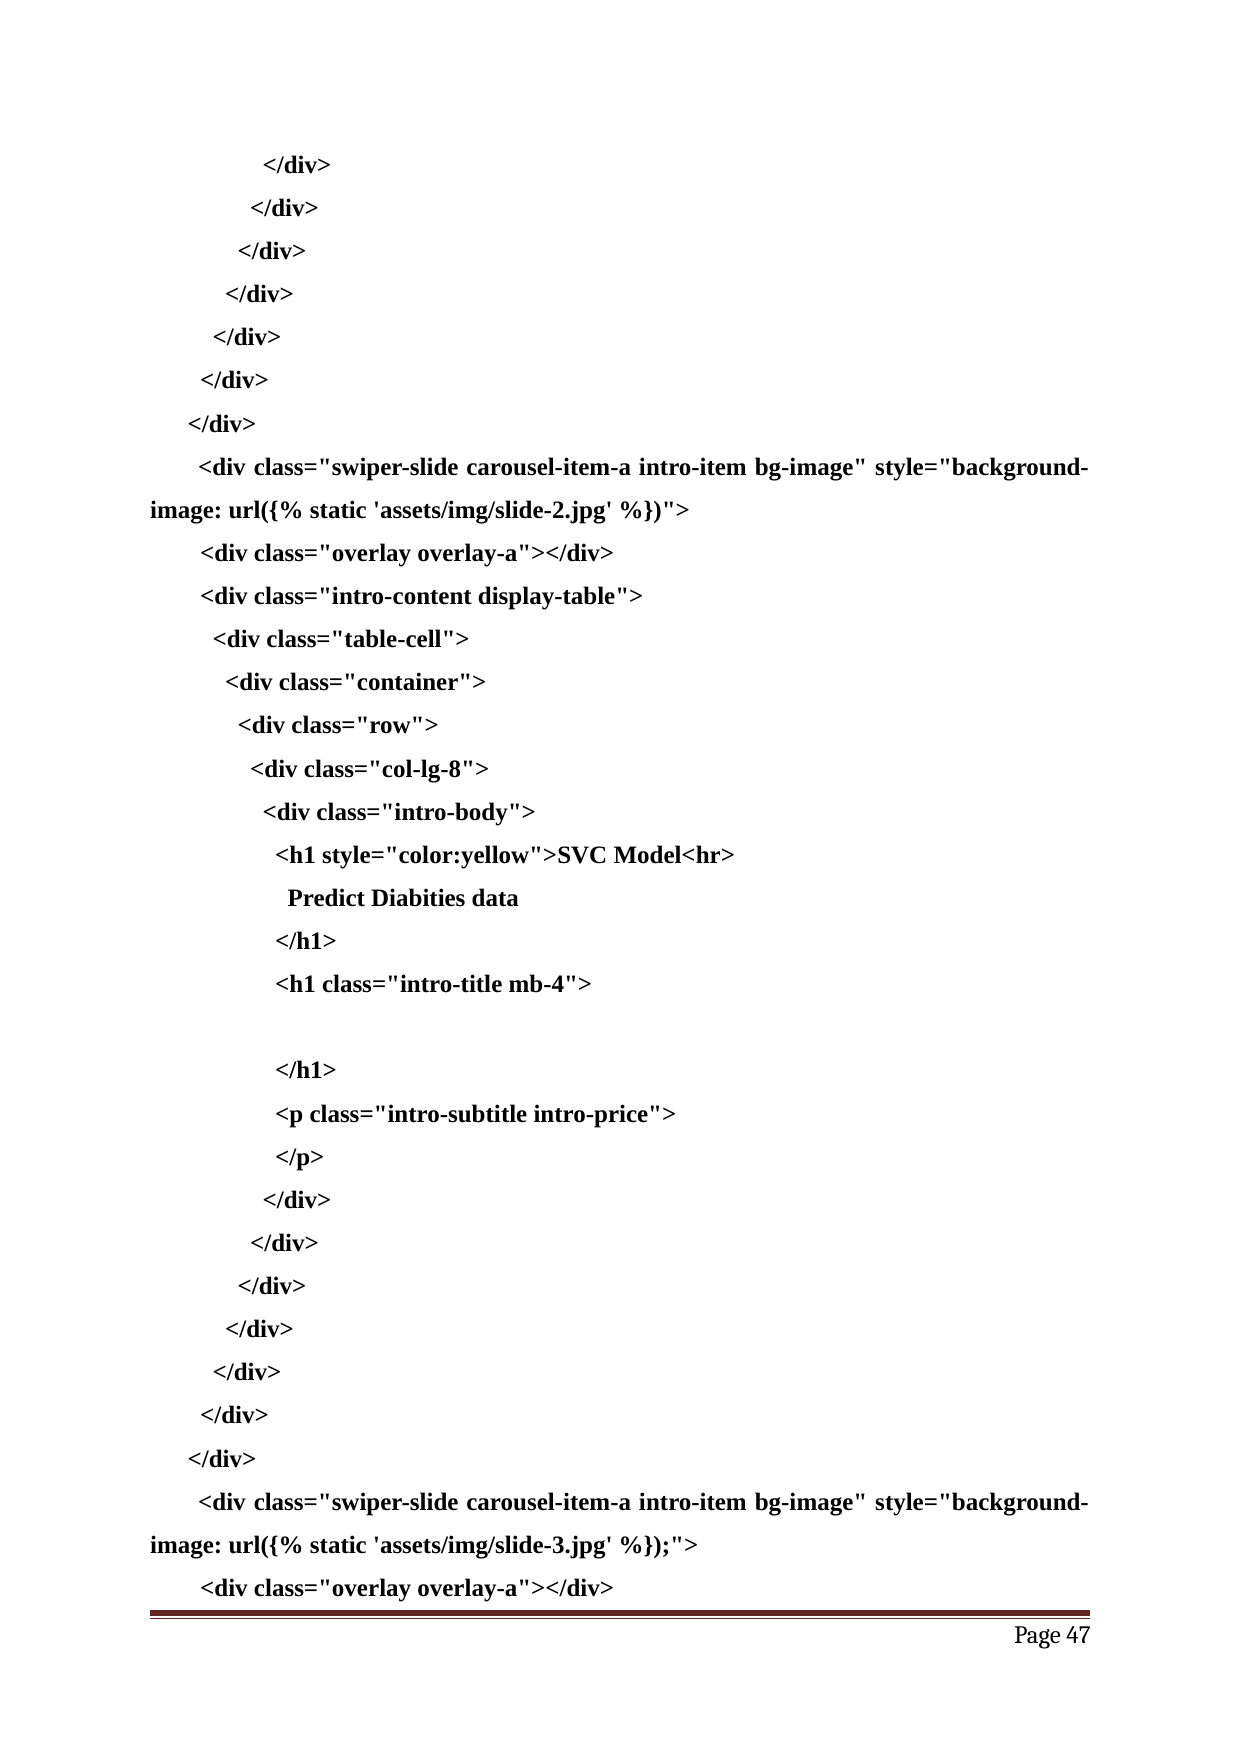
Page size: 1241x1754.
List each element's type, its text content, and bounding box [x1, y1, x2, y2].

text </div> [150, 1444, 1090, 1472]
text </div> [150, 322, 1090, 351]
text <div class="swiper-slide carousel-item-a intro-item bg-image" style="background-image: url({% static 'assets/img/slide-3.jpg' %});"> [150, 1487, 1090, 1559]
text </div> [150, 1401, 1090, 1429]
text <h1 style="color:yellow">SVC Model<hr> [150, 840, 1090, 869]
text </div> [150, 366, 1090, 394]
text <div class="container"> [150, 667, 1090, 696]
text </div> [150, 150, 1090, 179]
text <div class="intro-body"> [150, 797, 1090, 826]
text </div> [150, 1185, 1090, 1214]
text <h1 class="intro-title mb-4"> [150, 969, 1090, 998]
text </div> [150, 279, 1090, 308]
text Predict Diabities data [150, 883, 1090, 912]
text <div class="table-cell"> [150, 624, 1090, 653]
text <div class="swiper-slide carousel-item-a intro-item bg-image" style="background-image: url({% static 'assets/img/slide-2.jpg' %})"> [150, 452, 1090, 524]
text <div class="intro-content display-table"> [150, 581, 1090, 610]
text <div class="col-lg-8"> [150, 754, 1090, 782]
text </div> [150, 1271, 1090, 1300]
text </div> [150, 193, 1090, 222]
text </div> [150, 409, 1090, 437]
text </div> [150, 236, 1090, 265]
text <div class="row"> [150, 711, 1090, 739]
text </p> [150, 1142, 1090, 1171]
text </div> [150, 1228, 1090, 1257]
text <div class="overlay overlay-a"></div> [150, 1573, 1090, 1602]
text </h1> [150, 1056, 1090, 1084]
text </h1> [150, 926, 1090, 955]
text <div class="overlay overlay-a"></div> [150, 538, 1090, 567]
text </div> [150, 1314, 1090, 1343]
text <p class="intro-subtitle intro-price"> [150, 1099, 1090, 1127]
text </div> [150, 1357, 1090, 1386]
